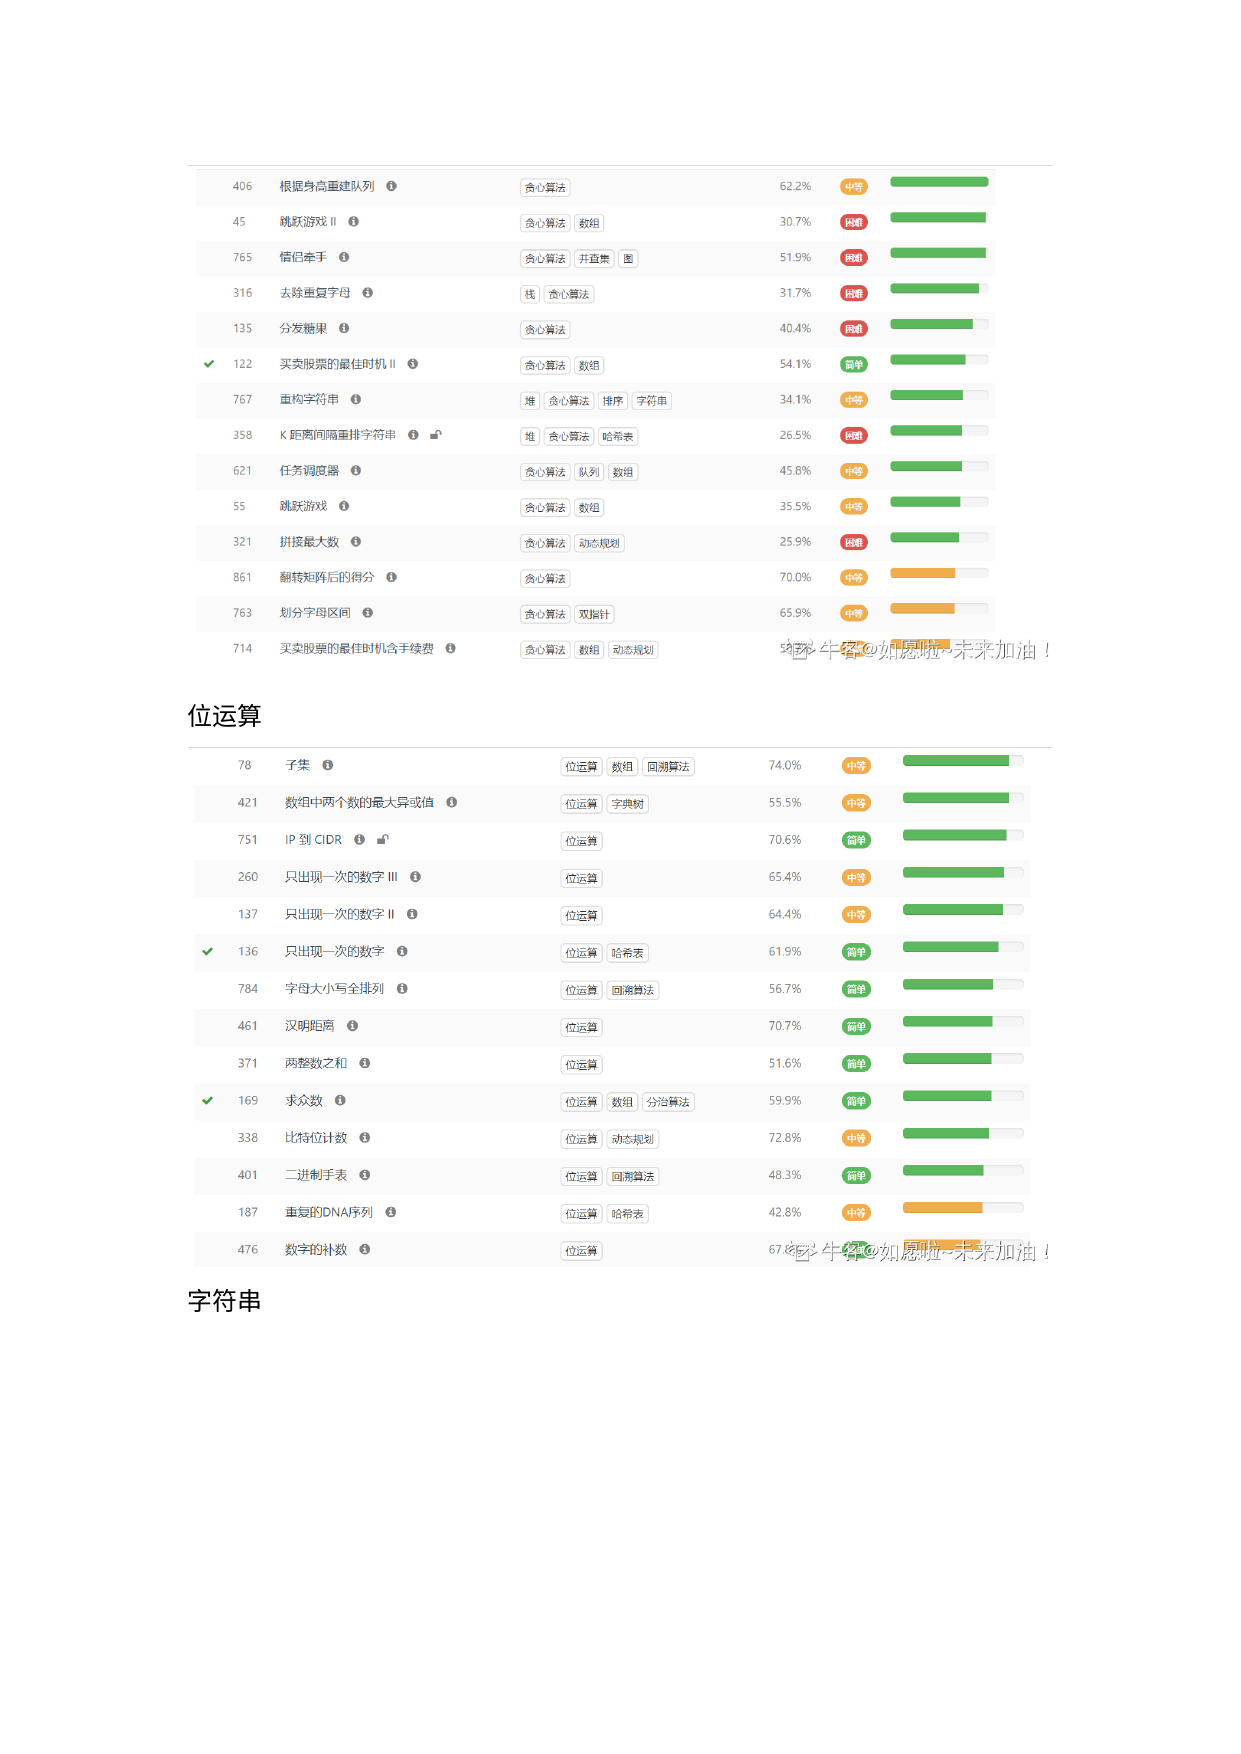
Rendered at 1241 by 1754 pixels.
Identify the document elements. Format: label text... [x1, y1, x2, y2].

text 位运算 [187, 682, 1053, 747]
picture [187, 162, 1053, 665]
picture [187, 747, 1053, 1267]
text 字符串 [187, 1267, 1053, 1332]
